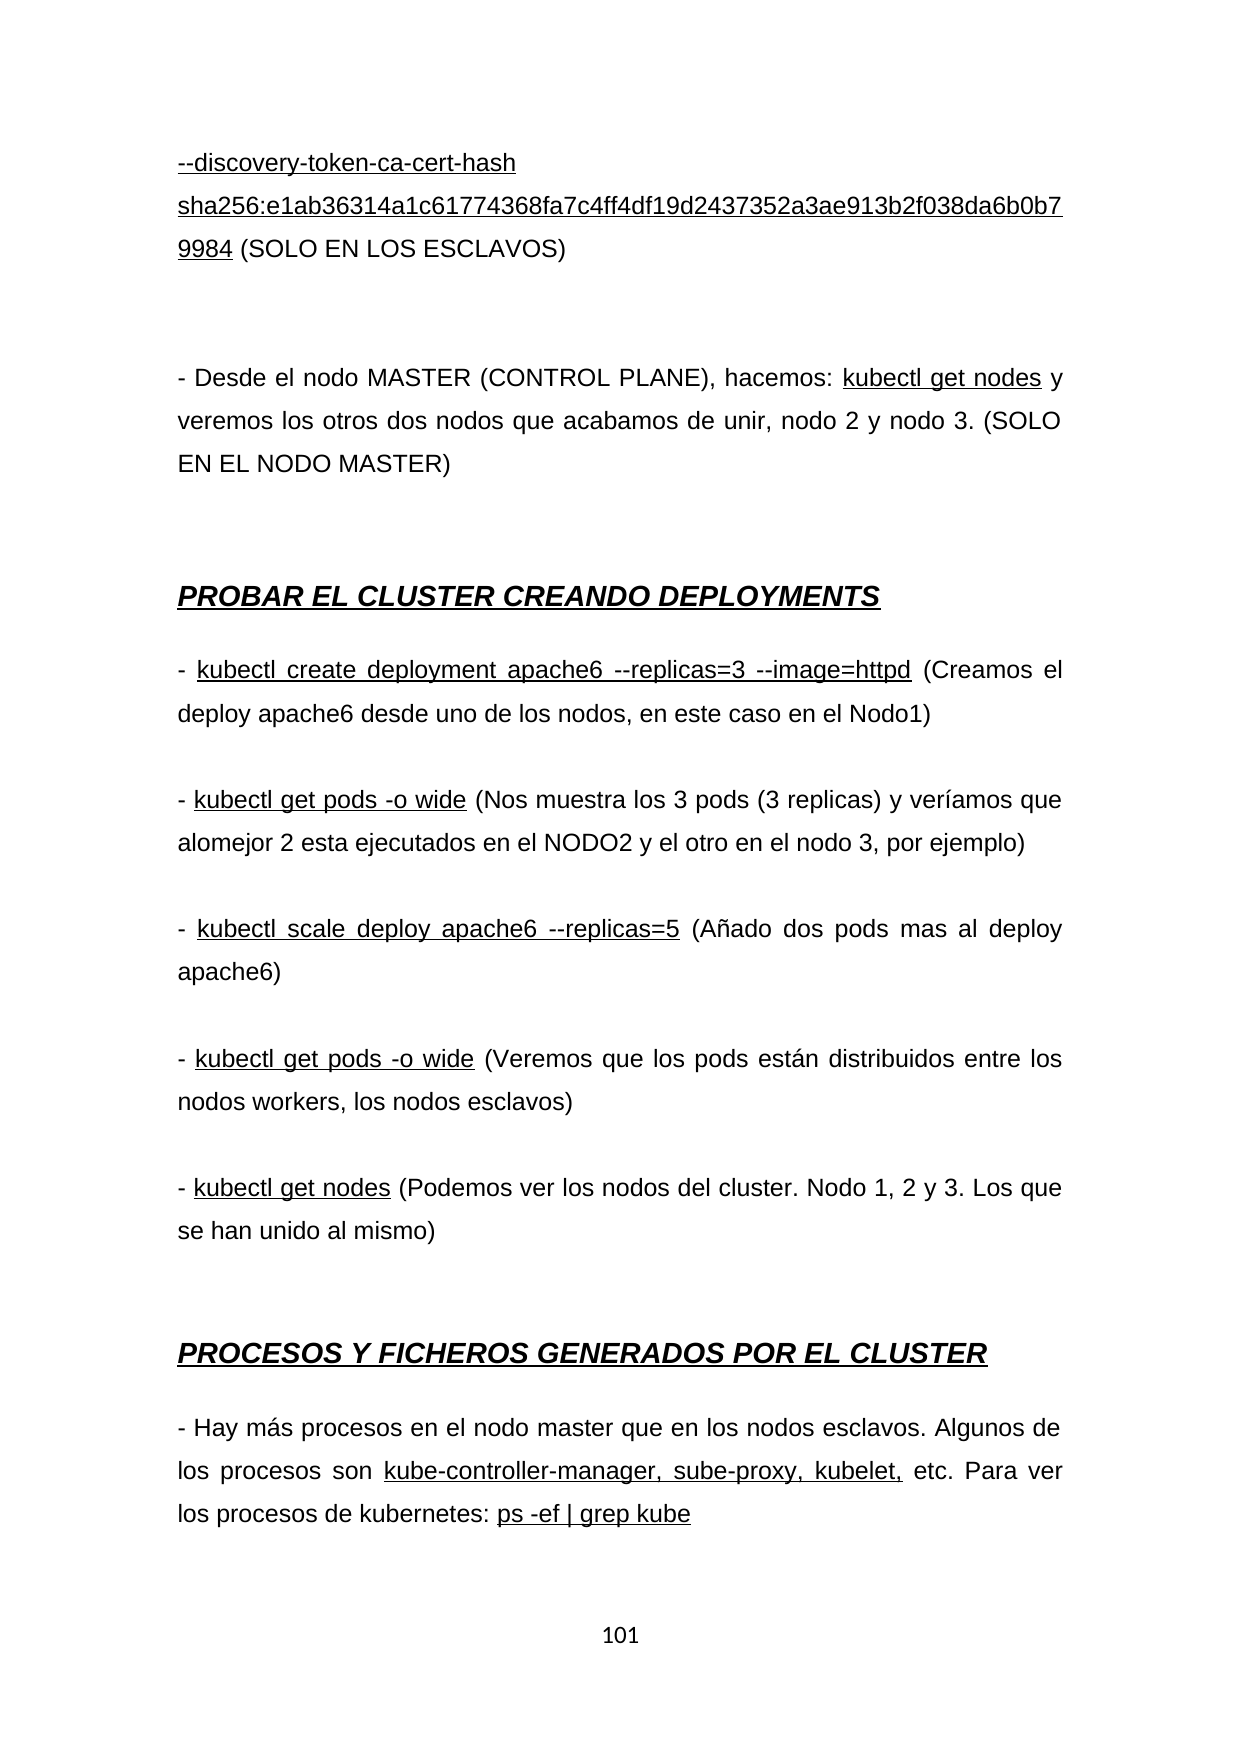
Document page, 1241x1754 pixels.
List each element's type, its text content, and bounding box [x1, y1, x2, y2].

text - kubectl create deployment apache6 --replicas=3 --image=httpd (Creamos el deploy apache6 desde uno de los nodos, en este caso en el Nodo1) [177, 656, 1063, 727]
text - kubectl get pods -o wide (Nos muestra los 3 pods (3 replicas) y veríamos que alomejor 2 esta ejecutados en el NODO2 y el otro en el nodo 3, por ejemplo) [177, 785, 1063, 857]
text - kubectl get nodes (Podemos ver los nodos del cluster. Nodo 1, 2 y 3. Los que se han unido al mismo) [177, 1173, 1063, 1245]
text - Hay más procesos en el nodo master que en los nodos esclavos. Algunos de los procesos son kube-controller-manager, sube-proxy, kubelet, etc. Para ver los procesos de kubernetes: ps -ef | grep kube [177, 1413, 1063, 1528]
text - kubectl get pods -o wide (Veremos que los pods están distribuidos entre los nodos workers, los nodos esclavos) [177, 1044, 1063, 1116]
subtitle PROCESOS Y FICHEROS GENERADOS POR EL CLUSTER [177, 1336, 1063, 1369]
text - Desde el nodo MASTER (CONTROL PLANE), hacemos: kubectl get nodes y veremos los otros dos nodos que acabamos de unir, nodo 2 y nodo 3. (SOLO EN EL NODO MASTER) [177, 363, 1063, 478]
subtitle PROBAR EL CLUSTER CREANDO DEPLOYMENTS [177, 579, 1063, 612]
text --discovery-token-ca-cert-hash sha256:e1ab36314a1c61774368fa7c4ff4df19d2437352a3ae913b2f038da6b0b79984 (SOLO EN LOS ESCLAVOS) [177, 148, 1063, 216]
text --discovery-token-ca-cert-hash sha256:e1ab36314a1c61774368fa7c4ff4df19d2437352a3ae913b2f038da6b0b79984 (SOLO EN LOS ESCLAVOS) [177, 217, 1063, 263]
text - kubectl scale deploy apache6 --replicas=5 (Añado dos pods mas al deploy apache6) [177, 914, 1063, 986]
